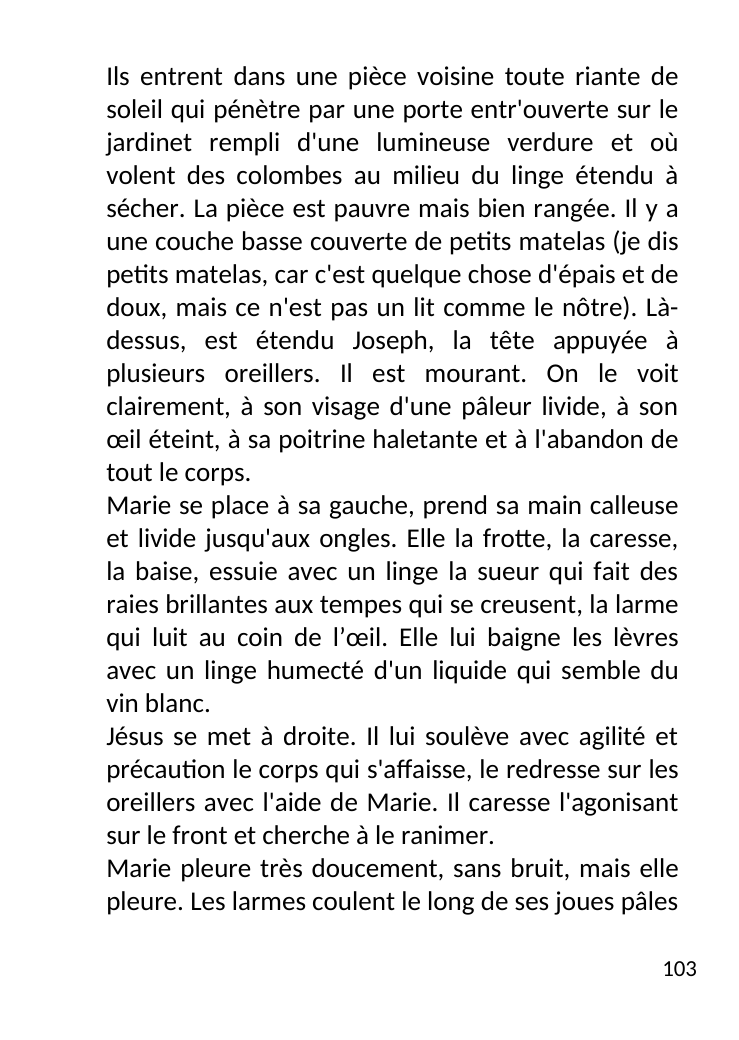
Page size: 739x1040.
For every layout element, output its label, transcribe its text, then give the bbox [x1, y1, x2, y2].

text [106, 852, 679, 918]
text Ils entrent dans une pièce voisine toute riante de soleil qui pénètre par une porte entr'ouverte sur le jardinet rempli d'une lumineuse verdure et où volent des colombes au milieu du linge étendu à sécher. La pièce est pauvre mais bien rangée. Il y a une couche basse couverte de petits matelas (je dis petits matelas, car c'est quelque chose d'épais et de doux, mais ce n'est pas un lit comme le nôtre). Là-dessus, est étendu Joseph, la tête appuyée à plusieurs oreillers. Il est mourant. On le voit clairement, à son visage d'une pâleur livide, à son œil éteint, à sa poitrine haletante et à l'abandon de tout le corps. [106, 59, 679, 488]
text Jésus se met à droite. Il lui soulève avec agilité et précaution le corps qui s'affaisse, le redresse sur les oreillers avec l'aide de Marie. Il caresse l'agonisant sur le front et cherche à le ranimer. [106, 719, 679, 852]
text Marie se place à sa gauche, prend sa main calleuse et livide jusqu'aux ongles. Elle la frotte, la caresse, la baise, essuie avec un linge la sueur qui fait des raies brillantes aux tempes qui se creusent, la larme qui luit au coin de l’œil. Elle lui baigne les lèvres avec un linge humecté d'un liquide qui semble du vin blanc. [106, 488, 679, 719]
